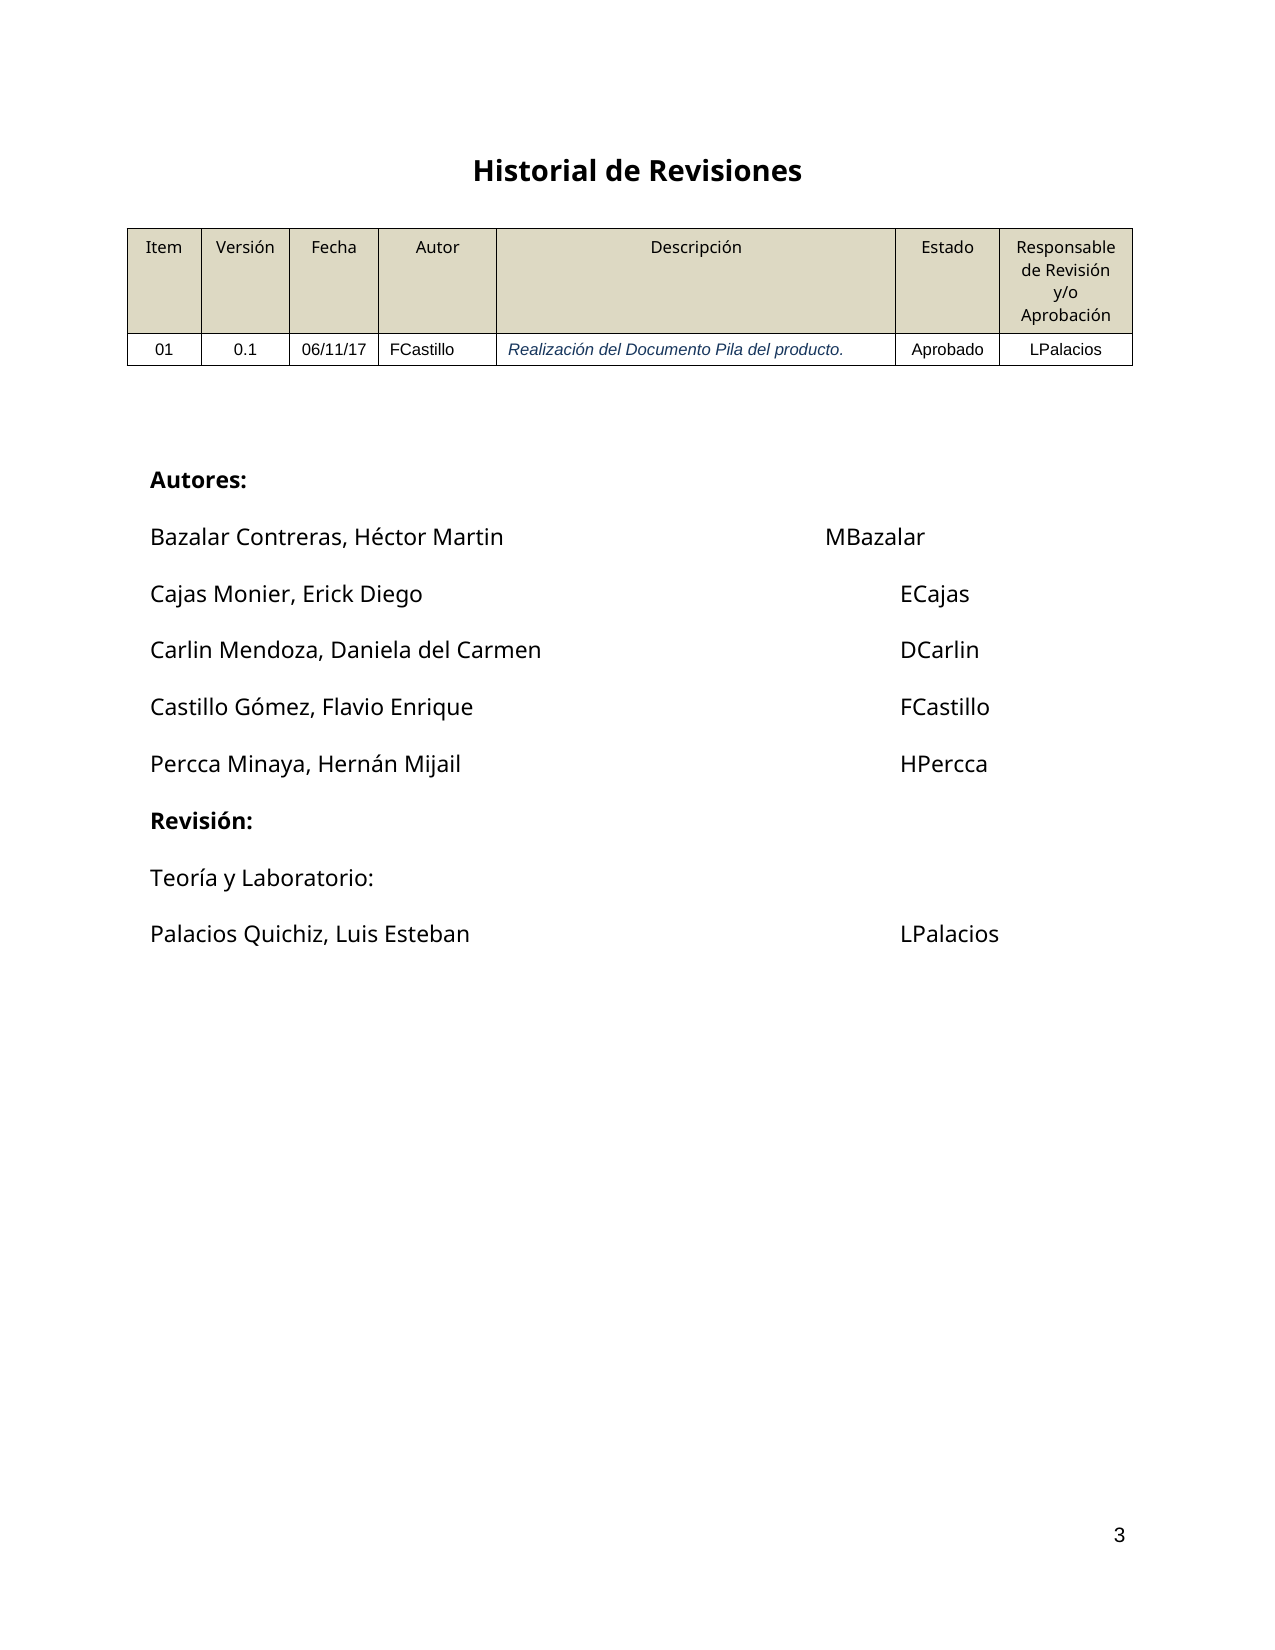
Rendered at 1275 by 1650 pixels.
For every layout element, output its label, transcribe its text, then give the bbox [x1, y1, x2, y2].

text Palacios Quichiz, Luis Esteban LPalacios [150, 918, 1125, 949]
text Bazalar Contreras, Héctor Martin MBazalar [150, 521, 1125, 552]
text Castillo Gómez, Flavio Enrique FCastillo [150, 691, 1125, 722]
text Percca Minaya, Hernán Mijail HPercca [150, 748, 1125, 779]
table_header Estado [896, 229, 999, 333]
table_header Fecha [290, 229, 378, 333]
table_cell 0.1 [202, 334, 289, 365]
table_header Autor [379, 229, 496, 333]
table_header Versión [202, 229, 289, 333]
text Cajas Monier, Erick Diego ECajas [150, 578, 1125, 609]
table_cell Realización del Documento Pila del producto. [497, 334, 895, 365]
table_header Descripción [497, 229, 895, 333]
table_header Responsable de Revisión y/o Aprobación [1000, 229, 1132, 333]
table_header Item [128, 229, 201, 333]
text Autores: [150, 464, 1125, 495]
table_cell LPalacios [1000, 334, 1132, 365]
table_cell 06/11/17 [290, 334, 378, 365]
text Revisión: [150, 805, 1125, 836]
text Carlin Mendoza, Daniela del Carmen DCarlin [150, 634, 1125, 666]
text Historial de Revisiones [150, 150, 1125, 190]
table_cell Aprobado [896, 334, 999, 365]
text Teoría y Laboratorio: [150, 862, 1125, 893]
table_cell FCastillo [379, 334, 496, 365]
table_cell 01 [128, 334, 201, 365]
